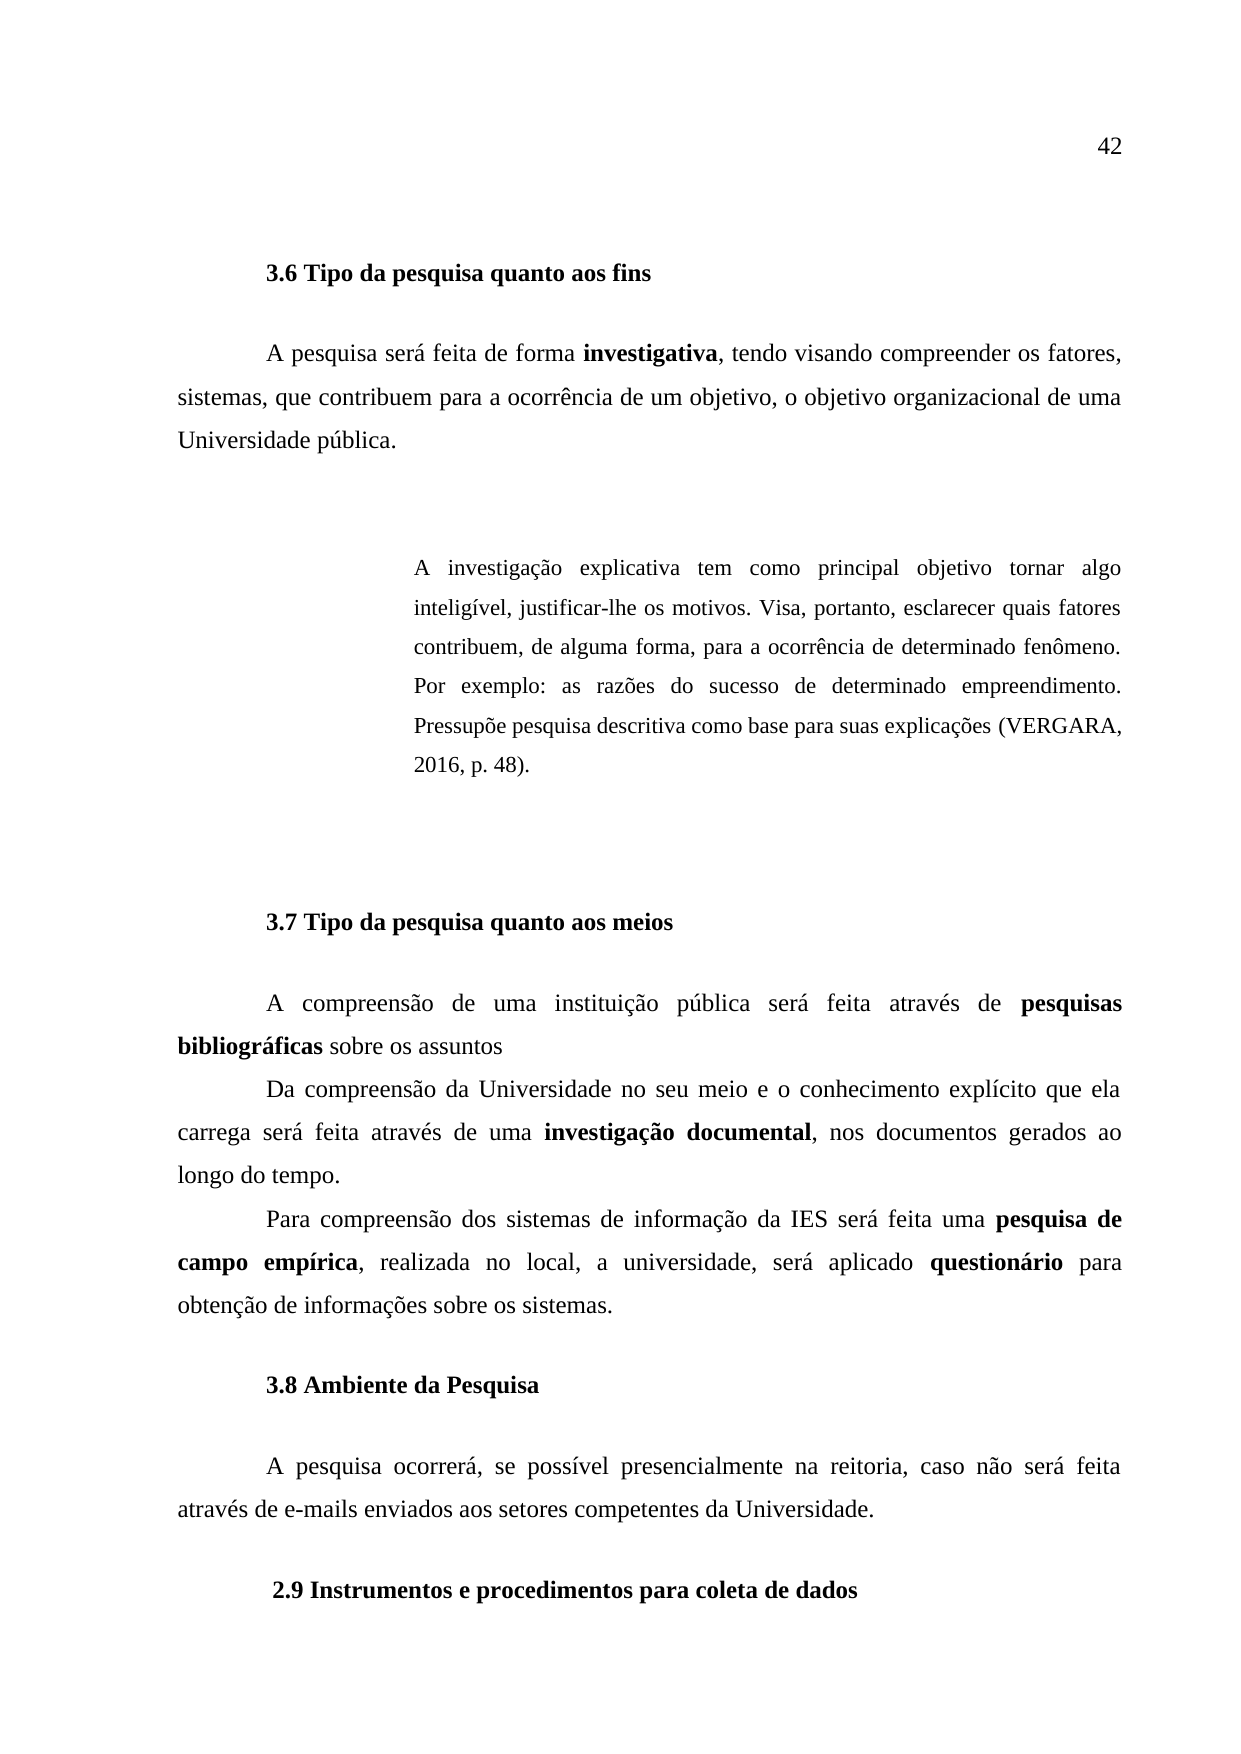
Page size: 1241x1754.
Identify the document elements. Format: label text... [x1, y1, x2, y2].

text Da compreensão da Universidade no seu meio e o conhecimento explícito que ela carrega será feita através de uma investigação documental, nos documentos gerados ao longo do tempo. [177, 1074, 1122, 1189]
subtitle Tipo da pesquisa quanto aos meios [266, 907, 1122, 936]
text A compreensão de uma instituição pública será feita através de pesquisas bibliográficas sobre os assuntos [177, 988, 1122, 1060]
text A investigação explicativa tem como principal objetivo tornar algo inteligível, justificar-lhe os motivos. Visa, portanto, esclarecer quais fatores contribuem, de alguma forma, para a ocorrência de determinado fenômeno. Por exemplo: as razões do sucesso de determinado empreendimento. Pressupõe pesquisa descritiva como base para suas explicações . [413, 554, 1122, 778]
text Para compreensão dos sistemas de informação da IES será feita uma pesquisa de campo empírica, realizada no local, a universidade, será aplicado questionário para obtenção de informações sobre os sistemas. [177, 1204, 1122, 1319]
subtitle Tipo da pesquisa quanto aos fins [266, 258, 1122, 287]
text A pesquisa será feita de forma investigativa, tendo visando compreender os fatores, sistemas, que contribuem para a ocorrência de um objetivo, o objetivo organizacional de uma Universidade pública. [177, 338, 1122, 453]
subtitle Ambiente da Pesquisa [266, 1371, 1122, 1399]
subtitle 2.9 Instrumentos e procedimentos para coleta de dados [177, 1575, 1122, 1604]
text A pesquisa ocorrerá, se possível presencialmente na reitoria, caso não será feita através de e-mails enviados aos setores competentes da Universidade. [177, 1451, 1122, 1523]
